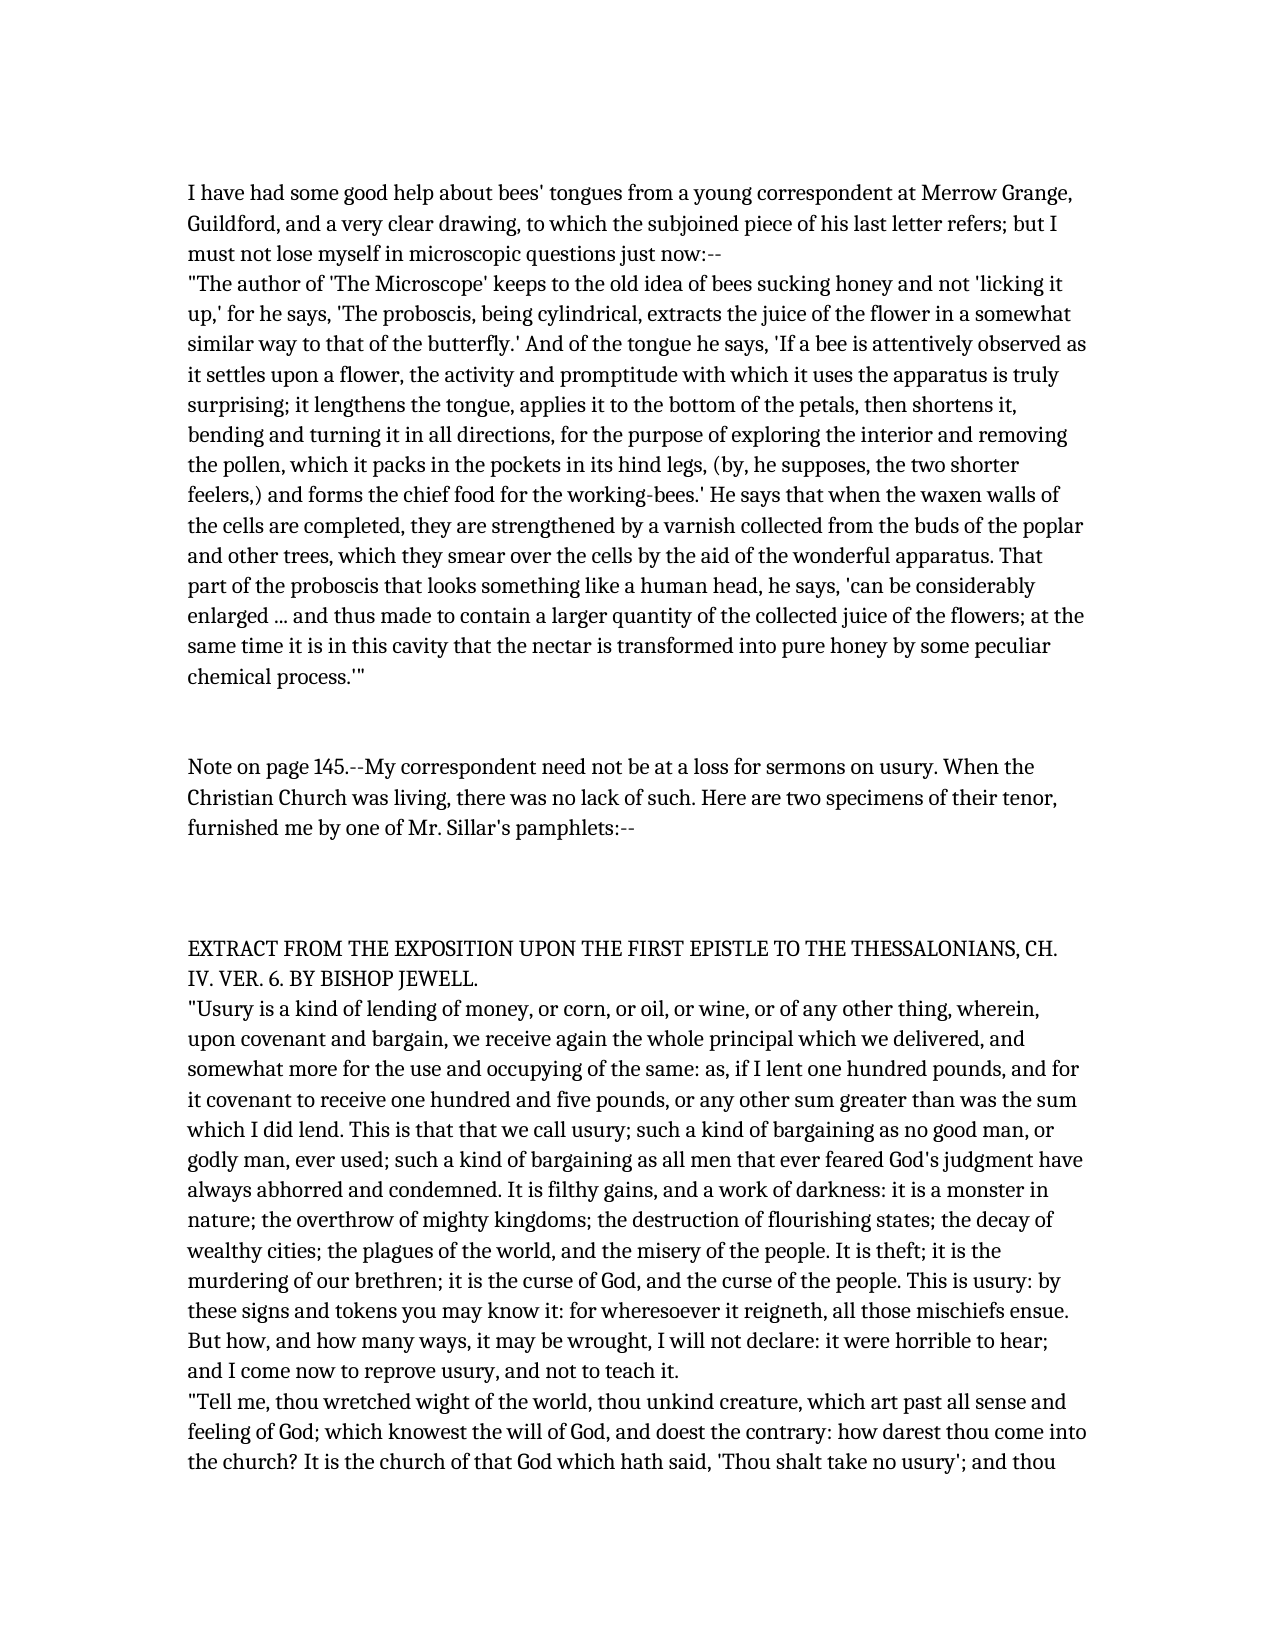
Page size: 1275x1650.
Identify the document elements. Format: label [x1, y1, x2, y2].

text [187, 150, 1087, 1475]
